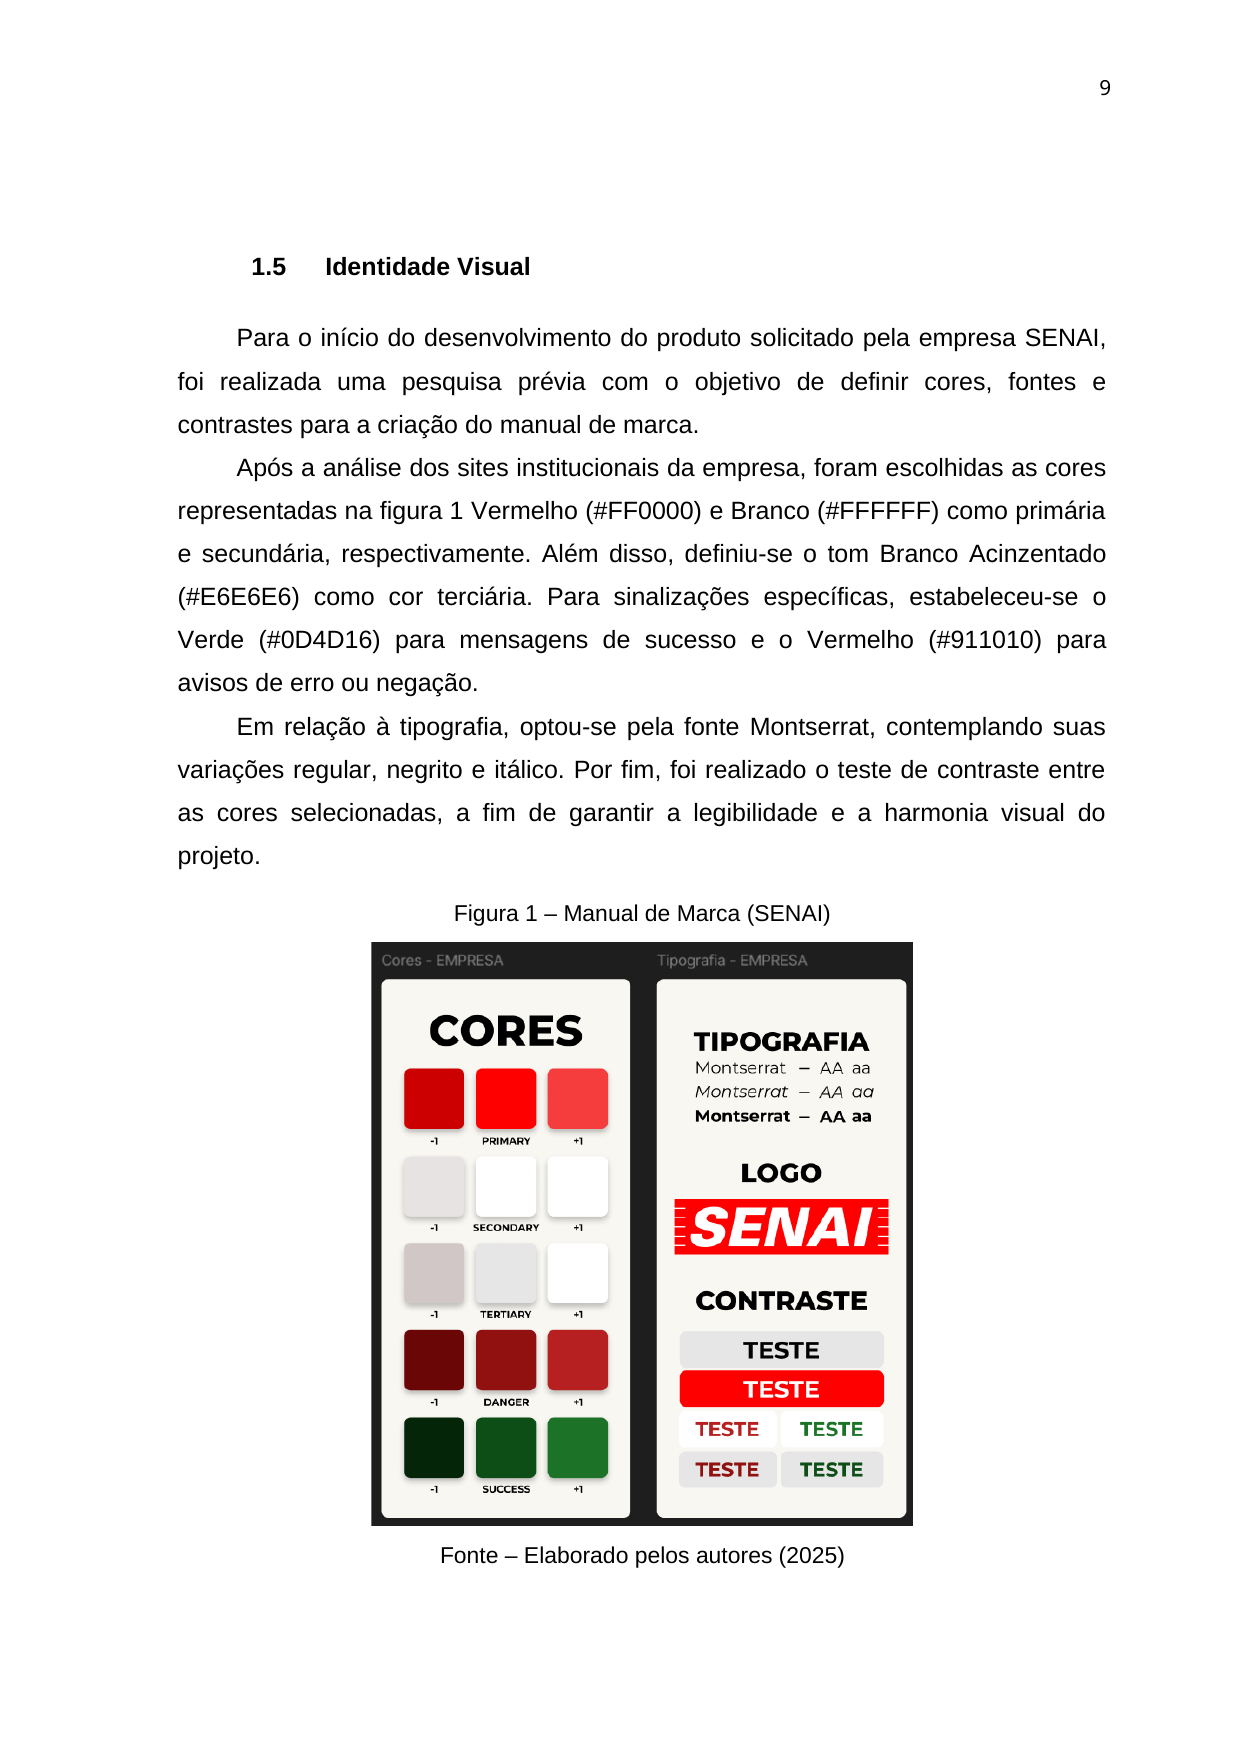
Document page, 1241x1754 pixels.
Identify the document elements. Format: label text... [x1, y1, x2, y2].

text Após a análise dos sites institucionais da empresa, foram escolhidas as cores representadas na figura 1 Vermelho (#FF0000) e Branco (#FFFFFF) como primária e secundária, respectivamente. Além disso, definiu-se o tom Branco Acinzentado (#E6E6E6) como cor terciária. Para sinalizações específicas, estabeleceu-se o Verde (#0D4D16) para mensagens de sucesso e o Vermelho (#911010) para avisos de erro ou negação. [177, 453, 1107, 697]
picture [371, 942, 913, 1526]
text Figura 1 – Manual de Marca (SENAI) [177, 900, 1107, 926]
text Para o início do desenvolvimento do produto solicitado pela empresa SENAI, foi realizada uma pesquisa prévia com o objetivo de definir cores, fontes e contrastes para a criação do manual de marca. [177, 323, 1107, 438]
subtitle 1.5 Identidade Visual [251, 252, 1122, 280]
text Fonte – Elaborado pelos autores (2025) [177, 1542, 1107, 1568]
text Em relação à tipografia, optou-se pela fonte Montserrat, contemplando suas variações regular, negrito e itálico. Por fim, foi realizado o teste de contraste entre as cores selecionadas, a fim de garantir a legibilidade e a harmonia visual do projeto. [177, 712, 1107, 870]
